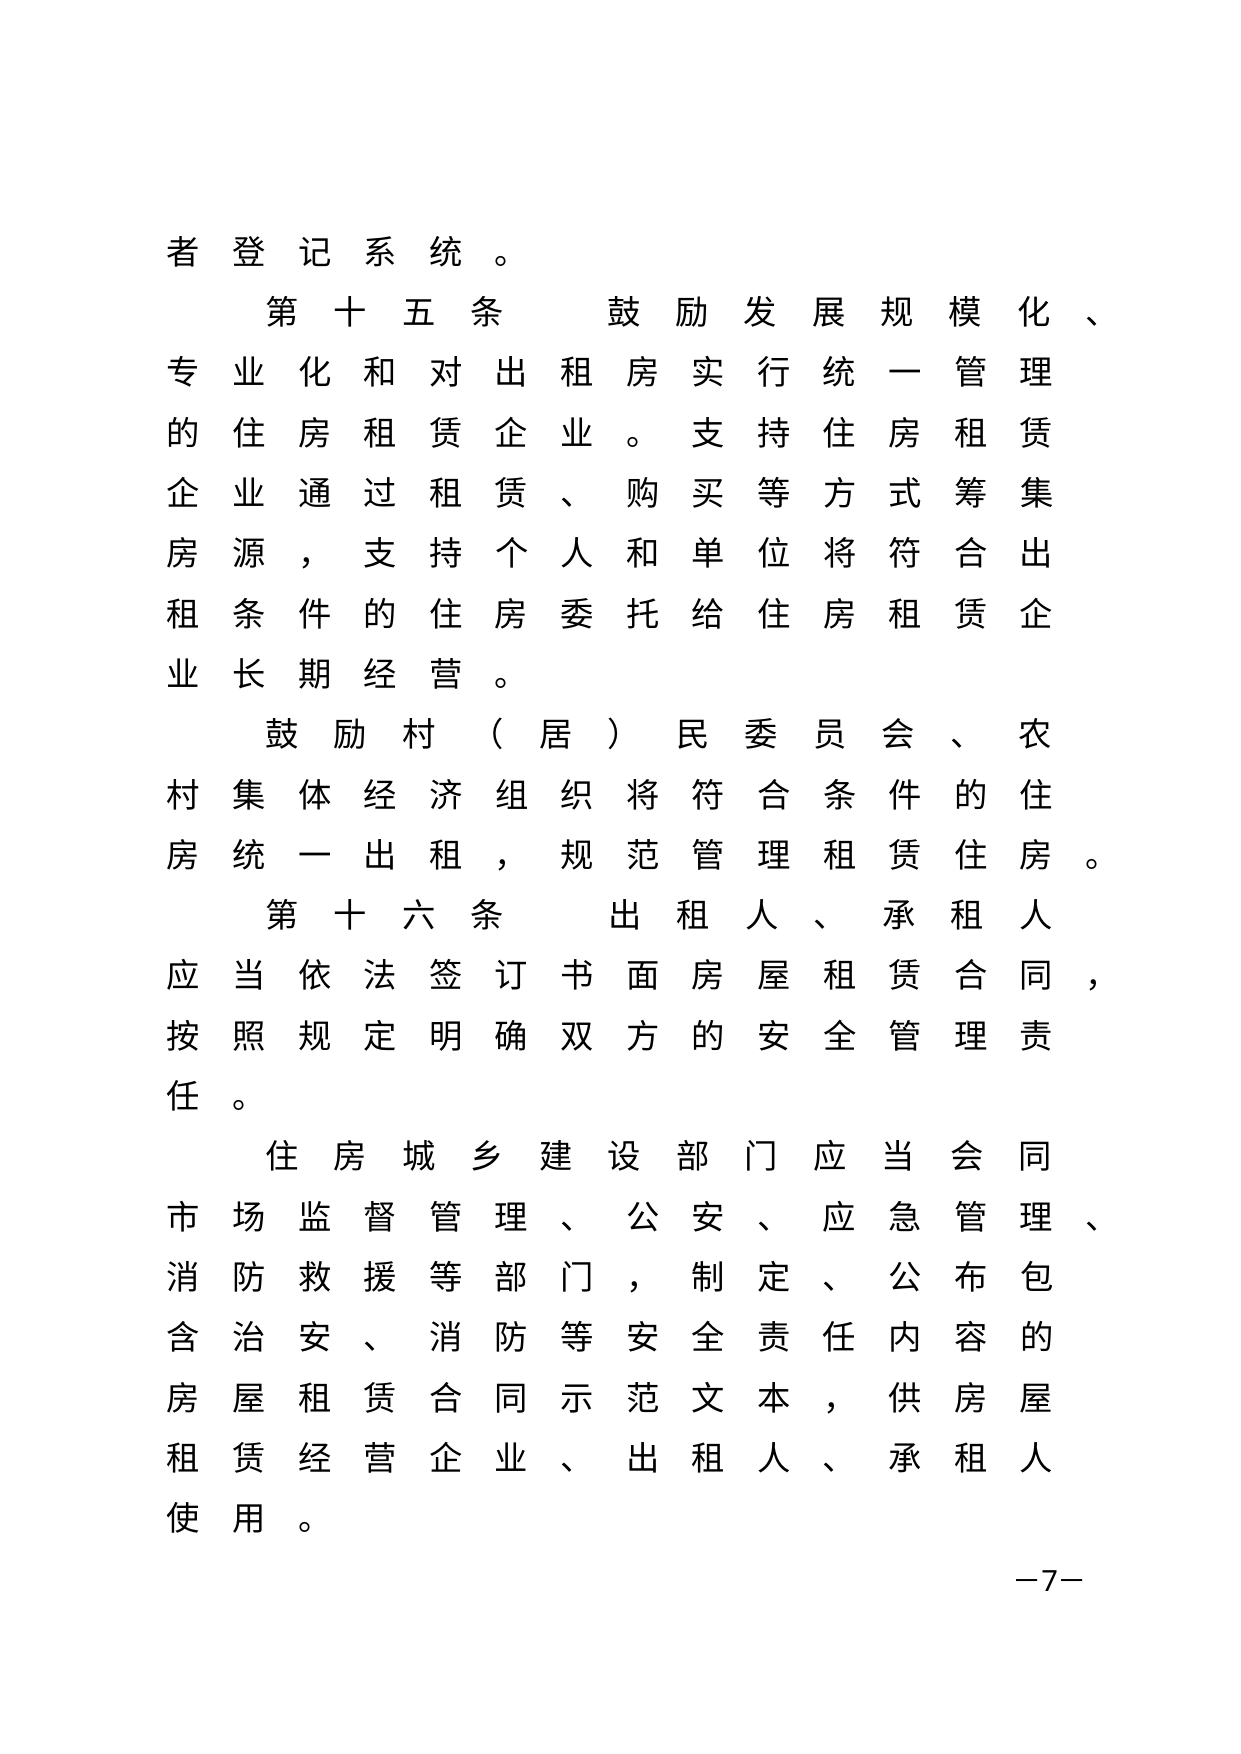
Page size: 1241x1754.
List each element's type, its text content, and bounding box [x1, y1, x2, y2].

text 第十四条 从事住房租赁经营的企业，以及转租住房十套（间）以上的个人，应当依法办理经营主体登记，建立相应的管理制度，配备管理人员，落实安全管理责任，建立信息登记簿或者登记系统。 [167, 219, 1085, 280]
text 住房城乡建设部门应当会同市场监督管理、公安、应急管理、消防救援等部门，制定、公布包含治安、消防等安全责任内容的房屋租赁合同示范文本，供房屋租赁经营企业、出租人、承租人使用。 [167, 1124, 1085, 1546]
text 第十六条 出租人、承租人应当依法签订书面房屋租赁合同，按照规定明确双方的安全管理责任。 [167, 883, 1085, 1124]
text 第十五条 鼓励发展规模化、专业化和对出租房实行统一管理的住房租赁企业。支持住房租赁企业通过租赁、购买等方式筹集房源，支持个人和单位将符合出租条件的住房委托给住房租赁企业长期经营。 [167, 280, 1085, 702]
text 鼓励村（居）民委员会、农村集体经济组织将符合条件的住房统一出租，规范管理租赁住房。 [167, 702, 1085, 883]
